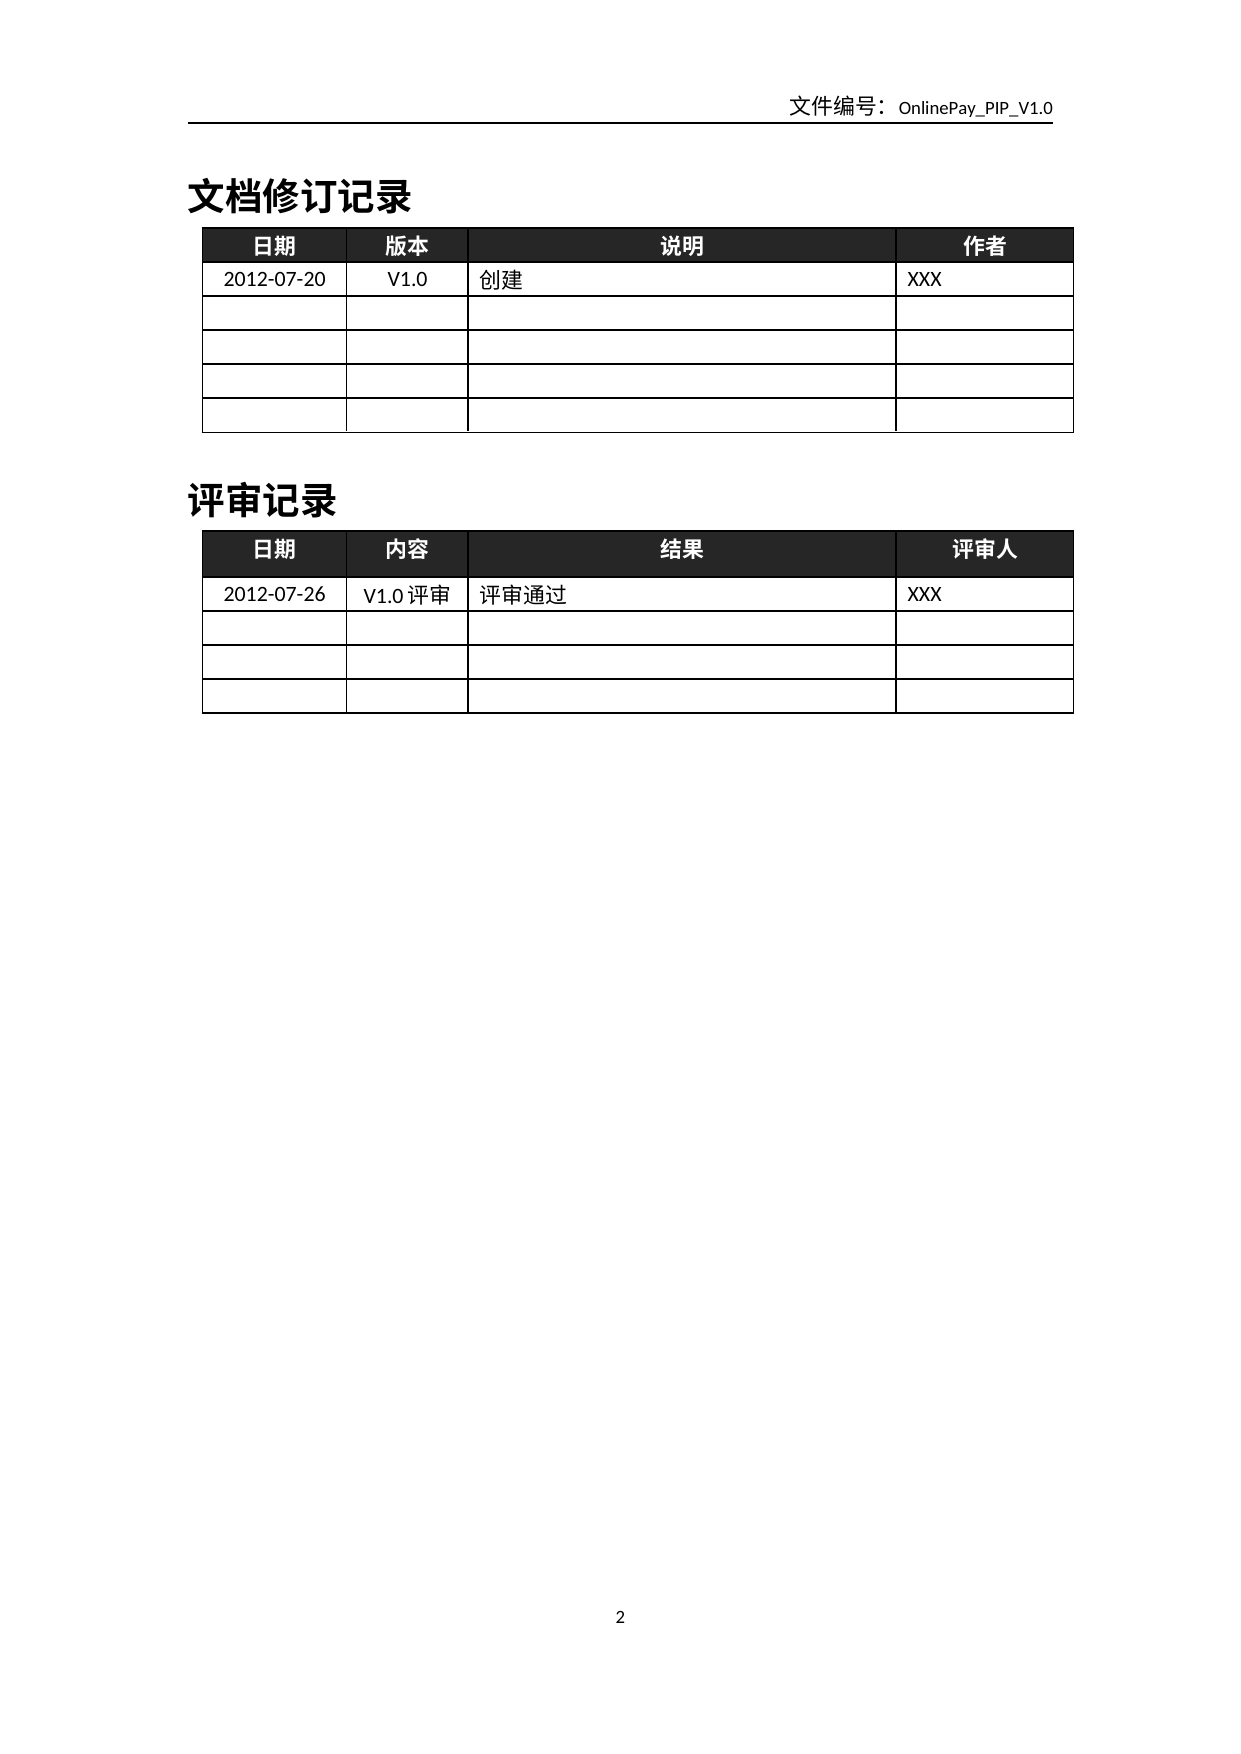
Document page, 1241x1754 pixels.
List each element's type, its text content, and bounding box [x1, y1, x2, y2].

title 评审记录 [187, 465, 1053, 530]
table_cell [347, 612, 467, 644]
table_cell [469, 365, 895, 397]
table_cell [347, 646, 467, 678]
table_cell XXX [897, 263, 1073, 295]
table_header 日期 [203, 532, 346, 576]
table_cell [347, 399, 467, 431]
table_header 评审人 [897, 532, 1073, 576]
table_cell [347, 365, 467, 397]
table_cell [203, 399, 346, 431]
table_cell V1.0评审 [347, 578, 467, 610]
table_cell XXX [897, 578, 1073, 610]
table_cell 创建 [469, 263, 895, 295]
table_cell 2012-07-20 [203, 263, 346, 295]
table_cell [203, 297, 346, 329]
table_cell [347, 680, 467, 712]
table_cell [897, 680, 1073, 712]
table_cell [469, 297, 895, 329]
table_header 内容 [347, 532, 467, 576]
table_cell [469, 680, 895, 712]
table_cell [469, 331, 895, 363]
table_cell [897, 399, 1073, 431]
table_cell [469, 646, 895, 678]
table_cell [897, 612, 1073, 644]
table_cell [347, 331, 467, 363]
table_cell [469, 399, 895, 431]
table_cell 评审通过 [469, 578, 895, 610]
table_cell [897, 365, 1073, 397]
title 文档修订记录 [187, 162, 1053, 227]
table_cell V1.0 [347, 263, 467, 295]
table_header 作者 [897, 229, 1073, 261]
table_cell [897, 297, 1073, 329]
table_header 说明 [469, 229, 895, 261]
table_cell [203, 646, 346, 678]
table_cell [469, 612, 895, 644]
table_cell [203, 612, 346, 644]
table_cell [897, 331, 1073, 363]
table_cell [203, 365, 346, 397]
table_cell [203, 331, 346, 363]
table_cell [203, 680, 346, 712]
table_header 日期 [203, 229, 346, 261]
table_header 版本 [347, 229, 467, 261]
table_cell 2012-07-26 [203, 578, 346, 610]
table_cell [897, 646, 1073, 678]
table_header 结果 [469, 532, 895, 576]
table_cell [347, 297, 467, 329]
